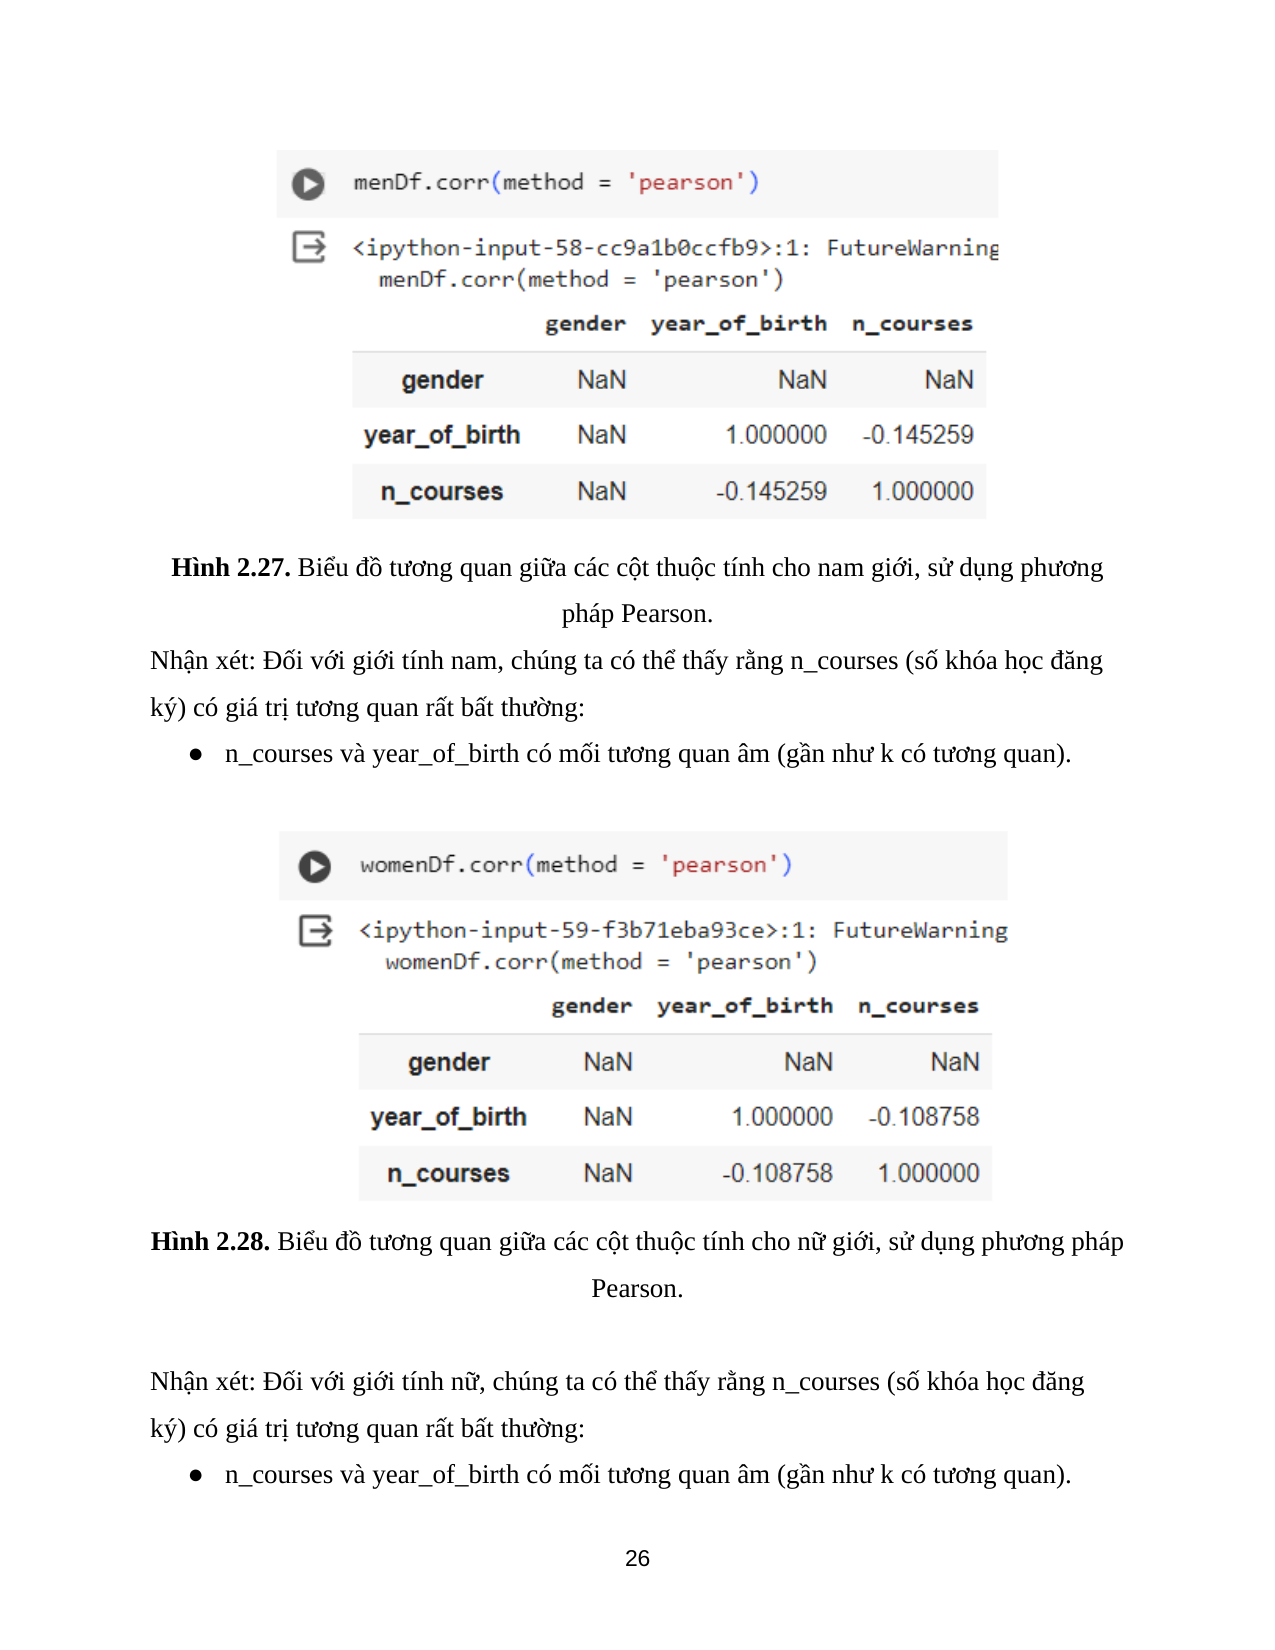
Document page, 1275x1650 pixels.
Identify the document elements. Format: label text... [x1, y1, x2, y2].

picture [276, 150, 999, 538]
text Nhận xét: Đối với giới tính nam, chúng ta có thể thấy rằng n_courses (số khóa học đăng ký) có giá trị tương quan rất bất thường: [150, 644, 1125, 722]
text Hình 2.27. Biểu đồ tương quan giữa các cột thuộc tính cho nam giới, sử dụng phương pháp Pearson. [150, 551, 1125, 628]
text Nhận xét: Đối với giới tính nữ, chúng ta có thể thấy rằng n_courses (số khóa học đăng ký) có giá trị tương quan rất bất thường: [150, 1365, 1125, 1443]
picture [267, 830, 1008, 1212]
text Hình 2.28. Biểu đồ tương quan giữa các cột thuộc tính cho nữ giới, sử dụng phương pháp Pearson. [150, 1225, 1125, 1303]
list n_courses và year_of_birth có mối tương quan âm (gần như k có tương quan). [187, 1458, 1125, 1489]
list n_courses và year_of_birth có mối tương quan âm (gần như k có tương quan). [187, 737, 1125, 768]
